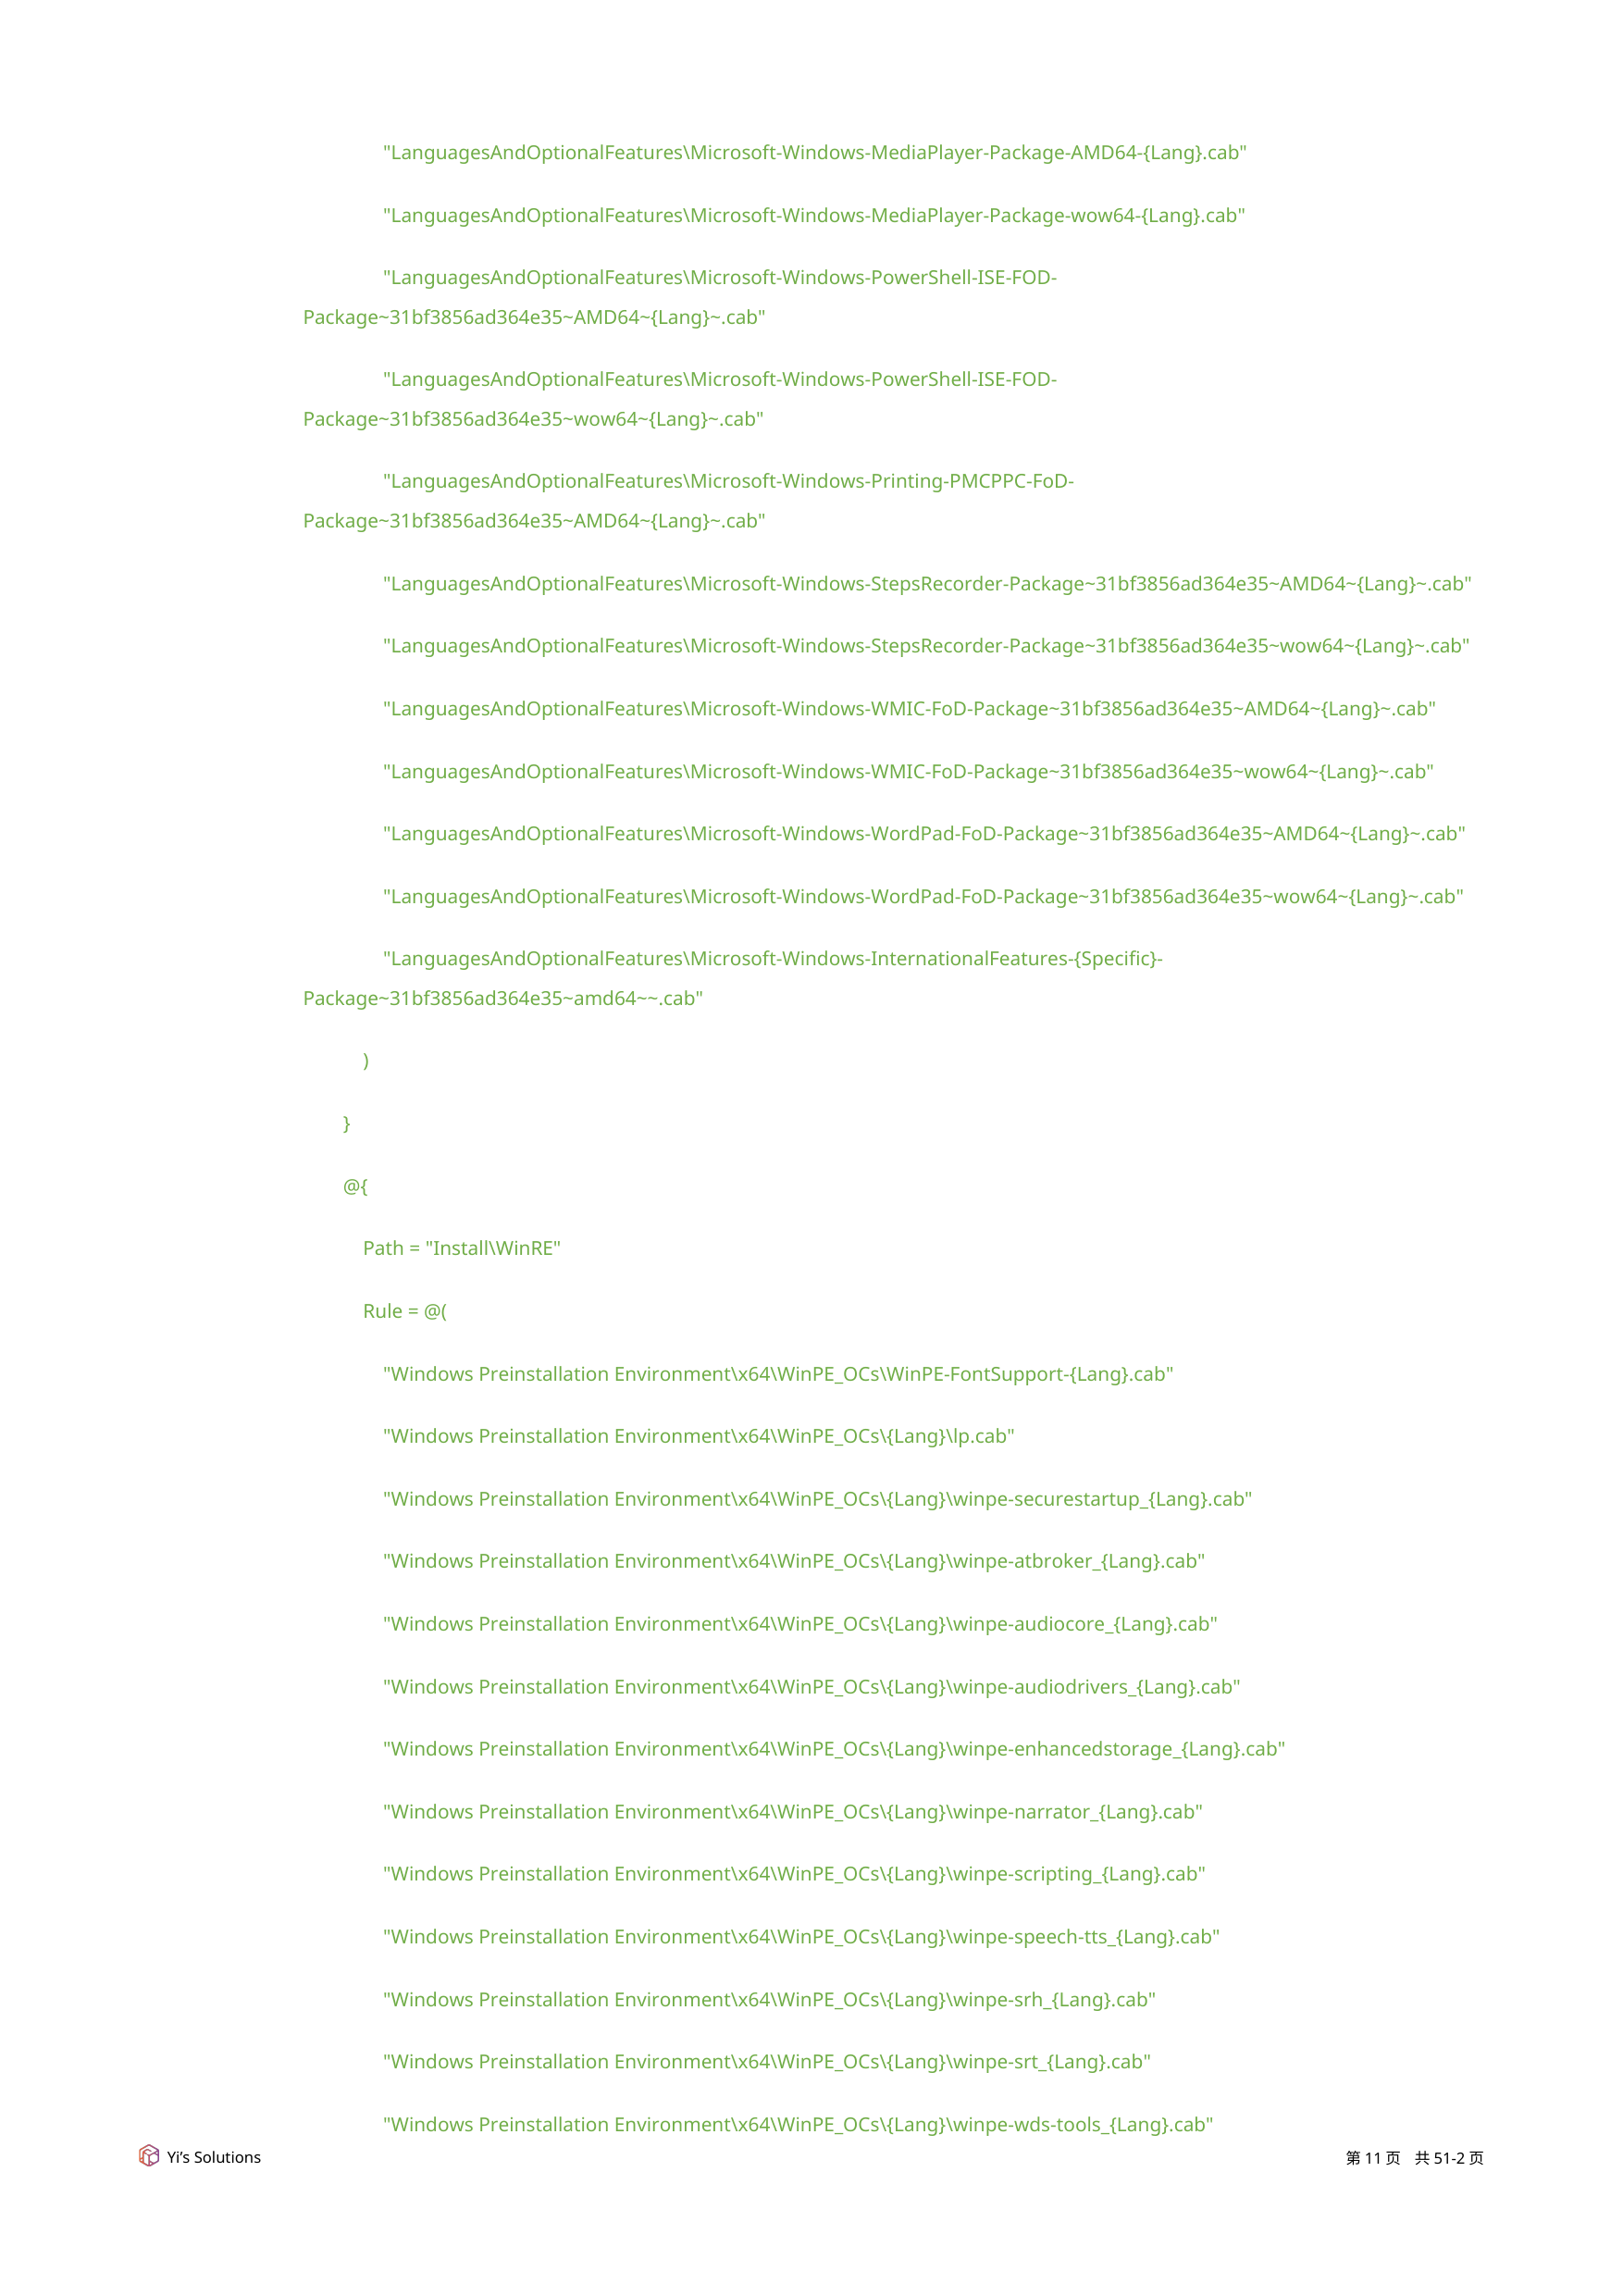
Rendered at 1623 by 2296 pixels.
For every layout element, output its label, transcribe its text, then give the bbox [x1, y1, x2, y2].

list "Windows Preinstallation Environment\x64\WinPE_OCs\{Lang}\lp.cab" [303, 1422, 1484, 1449]
list "Windows Preinstallation Environment\x64\WinPE_OCs\{Lang}\winpe-scripting_{Lang}.cab" [303, 1861, 1484, 1887]
list "Windows Preinstallation Environment\x64\WinPE_OCs\{Lang}\winpe-narrator_{Lang}.cab" [303, 1798, 1484, 1824]
list "LanguagesAndOptionalFeatures\Microsoft-Windows-WMIC-FoD-Package~31bf3856ad364e35~wow64~{Lang}~.cab" [303, 758, 1484, 784]
list Rule = @( [303, 1297, 1484, 1324]
picture [139, 2144, 159, 2166]
list "Windows Preinstallation Environment\x64\WinPE_OCs\{Lang}\winpe-srh_{Lang}.cab" [303, 1986, 1484, 2012]
list "LanguagesAndOptionalFeatures\Microsoft-Windows-PowerShell-ISE-FOD-Package~31bf3856ad364e35~AMD64~{Lang}~.cab" [303, 264, 1484, 329]
list @{ [303, 1173, 1484, 1198]
list "LanguagesAndOptionalFeatures\Microsoft-Windows-MediaPlayer-Package-AMD64-{Lang}.cab" [303, 139, 1484, 165]
list "LanguagesAndOptionalFeatures\Microsoft-Windows-StepsRecorder-Package~31bf3856ad364e35~AMD64~{Lang}~.cab" [303, 570, 1484, 596]
list "LanguagesAndOptionalFeatures\Microsoft-Windows-InternationalFeatures-{Specific}-Package~31bf3856ad364e35~amd64~~.cab" [303, 945, 1484, 1011]
list "LanguagesAndOptionalFeatures\Microsoft-Windows-Printing-PMCPPC-FoD-Package~31bf3856ad364e35~AMD64~{Lang}~.cab" [303, 468, 1484, 534]
list "Windows Preinstallation Environment\x64\WinPE_OCs\{Lang}\winpe-atbroker_{Lang}.cab" [303, 1547, 1484, 1574]
list Path = "Install\WinRE" [303, 1235, 1484, 1261]
list "LanguagesAndOptionalFeatures\Microsoft-Windows-StepsRecorder-Package~31bf3856ad364e35~wow64~{Lang}~.cab" [303, 632, 1484, 659]
list ) [303, 1048, 1484, 1074]
list } [303, 1110, 1484, 1136]
list "LanguagesAndOptionalFeatures\Microsoft-Windows-PowerShell-ISE-FOD-Package~31bf3856ad364e35~wow64~{Lang}~.cab" [303, 366, 1484, 431]
list "Windows Preinstallation Environment\x64\WinPE_OCs\{Lang}\winpe-enhancedstorage_{Lang}.cab" [303, 1735, 1484, 1762]
list "Windows Preinstallation Environment\x64\WinPE_OCs\{Lang}\winpe-audiodrivers_{Lang}.cab" [303, 1673, 1484, 1699]
list "LanguagesAndOptionalFeatures\Microsoft-Windows-WMIC-FoD-Package~31bf3856ad364e35~AMD64~{Lang}~.cab" [303, 695, 1484, 721]
list "LanguagesAndOptionalFeatures\Microsoft-Windows-WordPad-FoD-Package~31bf3856ad364e35~AMD64~{Lang}~.cab" [303, 820, 1484, 847]
list "Windows Preinstallation Environment\x64\WinPE_OCs\{Lang}\winpe-audiocore_{Lang}.cab" [303, 1610, 1484, 1636]
list "Windows Preinstallation Environment\x64\WinPE_OCs\{Lang}\winpe-securestartup_{Lang}.cab" [303, 1485, 1484, 1511]
list "LanguagesAndOptionalFeatures\Microsoft-Windows-MediaPlayer-Package-wow64-{Lang}.cab" [303, 202, 1484, 228]
list "Windows Preinstallation Environment\x64\WinPE_OCs\{Lang}\winpe-speech-tts_{Lang}.cab" [303, 1923, 1484, 1950]
list "Windows Preinstallation Environment\x64\WinPE_OCs\{Lang}\winpe-srt_{Lang}.cab" [303, 2048, 1484, 2075]
list "Windows Preinstallation Environment\x64\WinPE_OCs\WinPE-FontSupport-{Lang}.cab" [303, 1360, 1484, 1386]
list "LanguagesAndOptionalFeatures\Microsoft-Windows-WordPad-FoD-Package~31bf3856ad364e35~wow64~{Lang}~.cab" [303, 883, 1484, 909]
list "Windows Preinstallation Environment\x64\WinPE_OCs\{Lang}\winpe-wds-tools_{Lang}.cab" [303, 2111, 1484, 2137]
